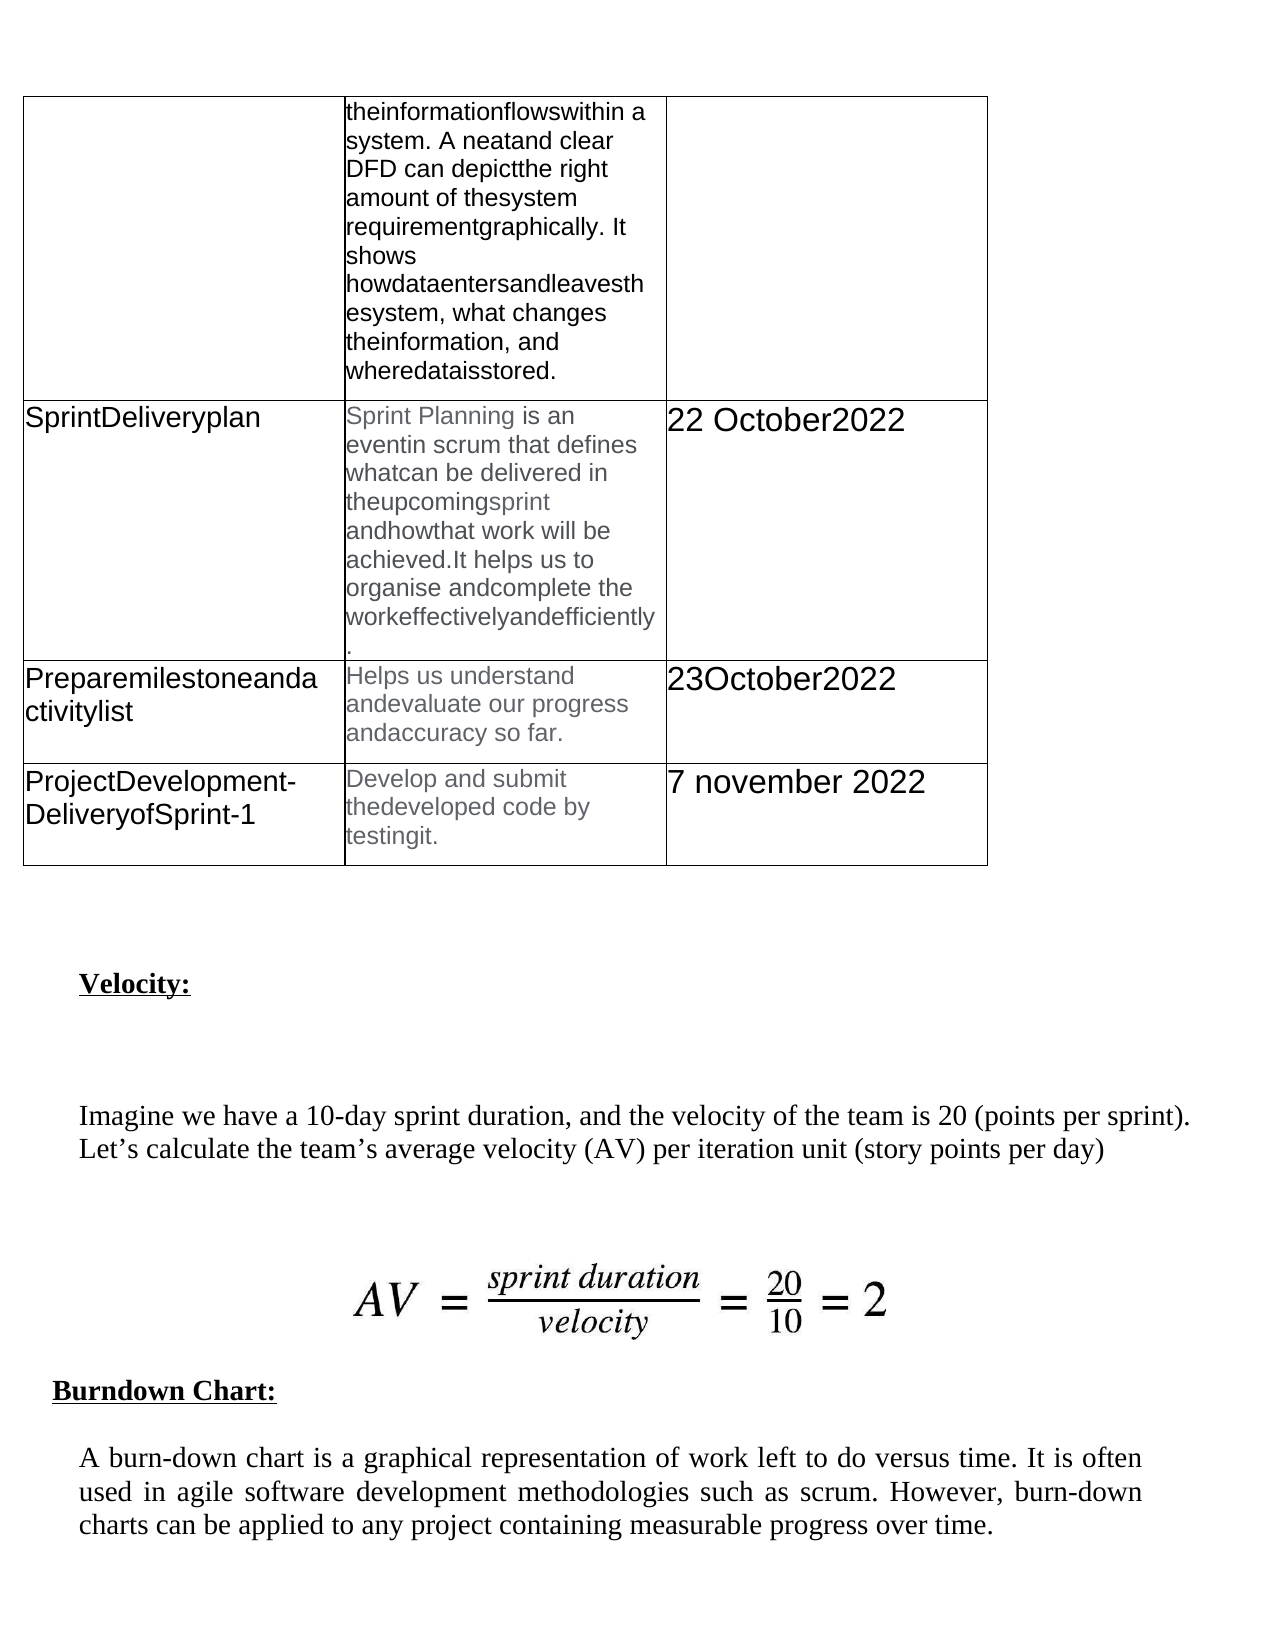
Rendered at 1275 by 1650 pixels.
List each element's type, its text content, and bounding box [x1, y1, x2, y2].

table_cell SprintDeliveryplan [24, 401, 344, 659]
table_cell Sprint Planning is an eventin scrum that defines whatcan be delivered in theupcomingsprint andhowthat work will be achieved.It helps us to organise andcomplete the workeffectivelyandefficiently. [346, 401, 666, 659]
picture [352, 1263, 887, 1340]
text Velocity: [79, 966, 1269, 999]
text A burn-down chart is a graphical representation of work left to do versus time. It is often used in agile software development methodologies such as scrum. However, burn-down charts can be applied to any project containing measurable progress over time. [79, 1440, 1143, 1541]
text Burndown Chart: [52, 1373, 1269, 1407]
table_cell Helps us understand andevaluate our progress andaccuracy so far. [346, 661, 666, 762]
table_cell 22 October2022 [667, 401, 987, 659]
table_cell theinformationflowswithin a system. A neatand clear DFD can depictthe right amount of thesystem requirementgraphically. It shows howdataentersandleavesthesystem, what changes theinformation, and wheredataisstored. [346, 97, 666, 400]
table_cell Develop and submit thedeveloped code by testingit. [346, 764, 666, 865]
text Imagine we have a 10-day sprint duration, and the velocity of the team is 20 (points per sprint). Let’s calculate the team’s average velocity (AV) per iteration unit (story points per day) [79, 1098, 1216, 1165]
table_cell ProjectDevelopment-DeliveryofSprint-1 [24, 764, 344, 865]
table_cell 23October2022 [667, 661, 987, 762]
table_cell [667, 97, 987, 400]
table_cell Preparemilestoneandactivitylist [24, 661, 344, 762]
table_cell [24, 97, 344, 400]
table_cell 7 november 2022 [667, 764, 987, 865]
